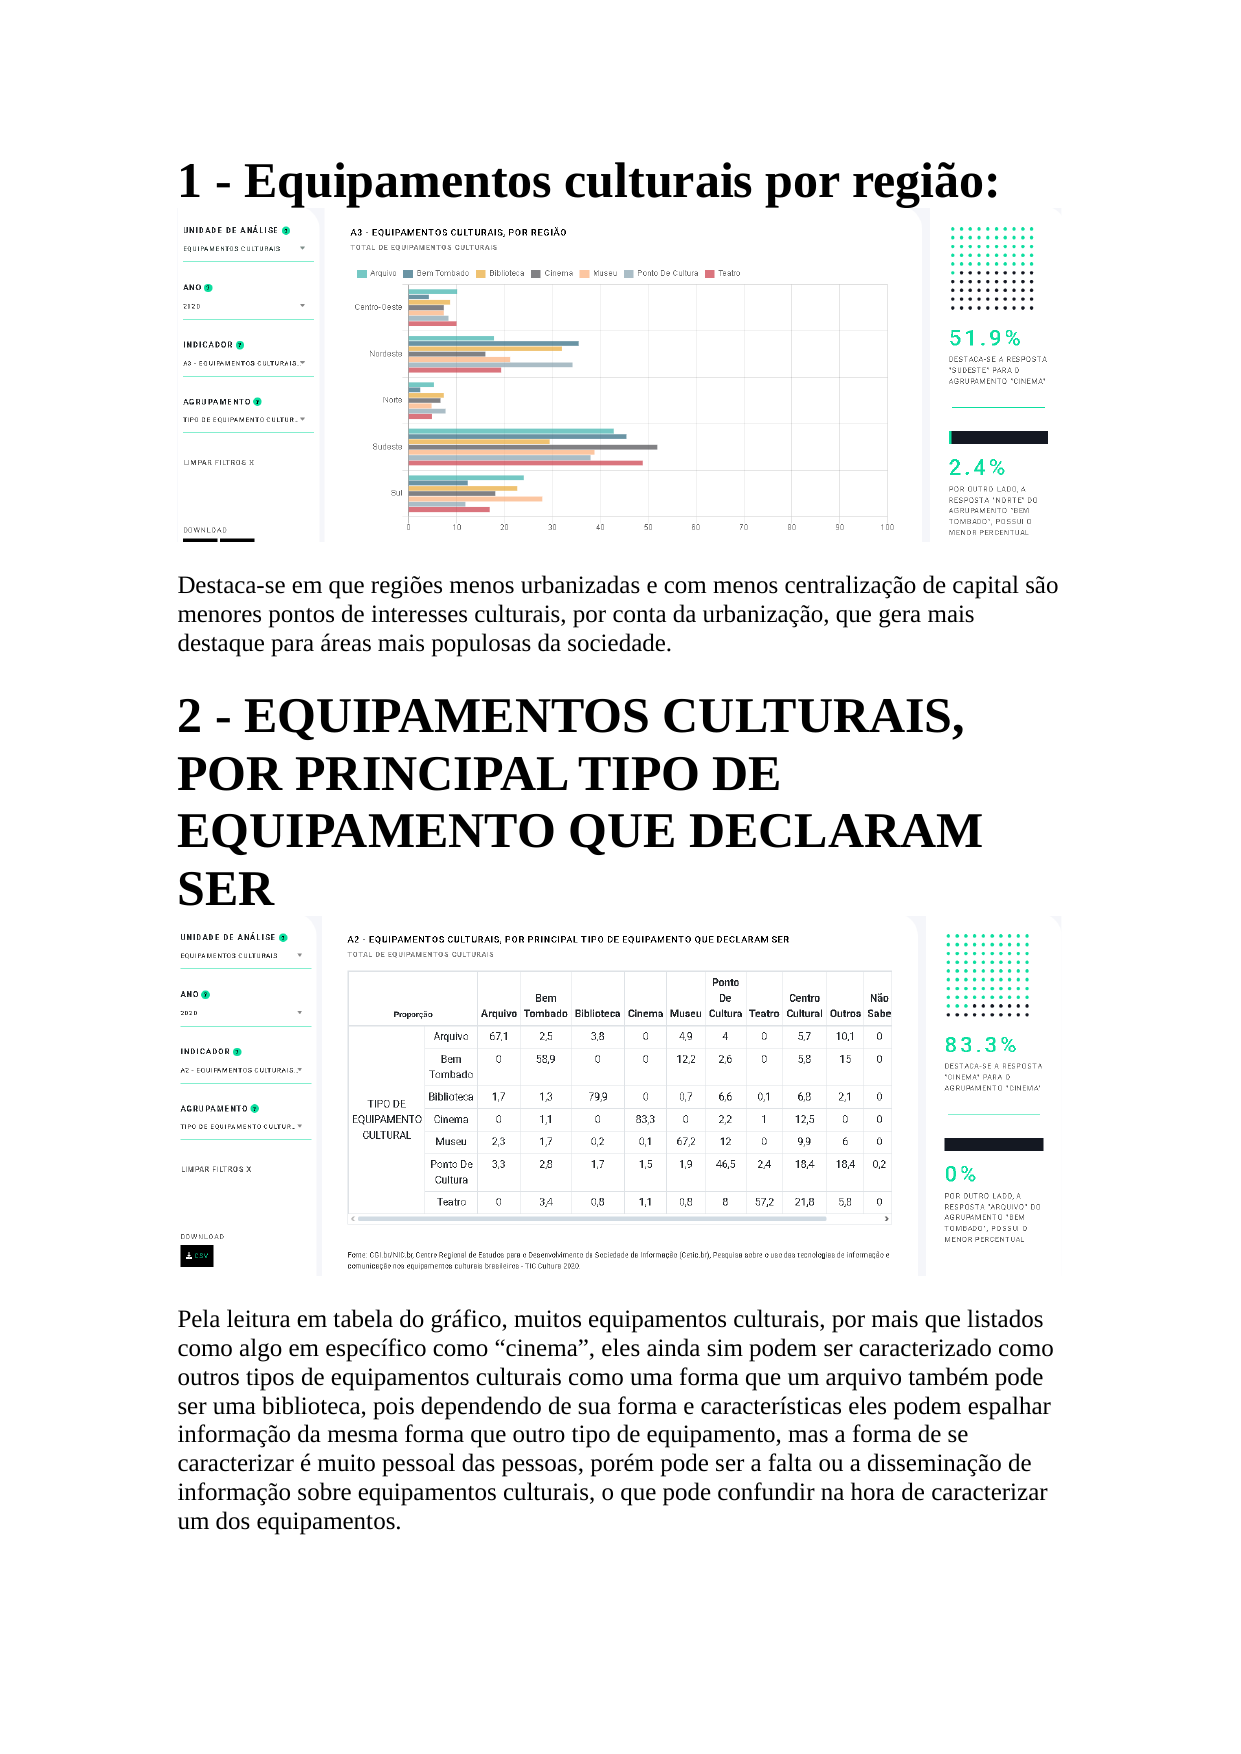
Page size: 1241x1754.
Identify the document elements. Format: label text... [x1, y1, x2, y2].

text Pela leitura em tabela do gráfico, muitos equipamentos culturais, por mais que listados como algo em específico como “cinema”, eles ainda sim podem ser caracterizado como outros tipos de equipamentos culturais como uma forma que um arquivo também pode ser uma biblioteca, pois dependendo de sua forma e características eles podem espalhar informação da mesma forma que outro tipo de equipamento, mas a forma de se caracterizar é muito pessoal das pessoas, porém pode ser a falta ou a disseminação de informação sobre equipamentos culturais, o que pode confundir na hora de caracterizar um dos equipamentos. [177, 1304, 1063, 1534]
picture [177, 208, 1062, 542]
picture [177, 916, 1062, 1276]
text Destaca-se em que regiões menos urbanizadas e com menos centralização de capital são menores pontos de interesses culturais, por conta da urbanização, que gera mais destaque para áreas mais populosas da sociedade. [177, 571, 1063, 657]
